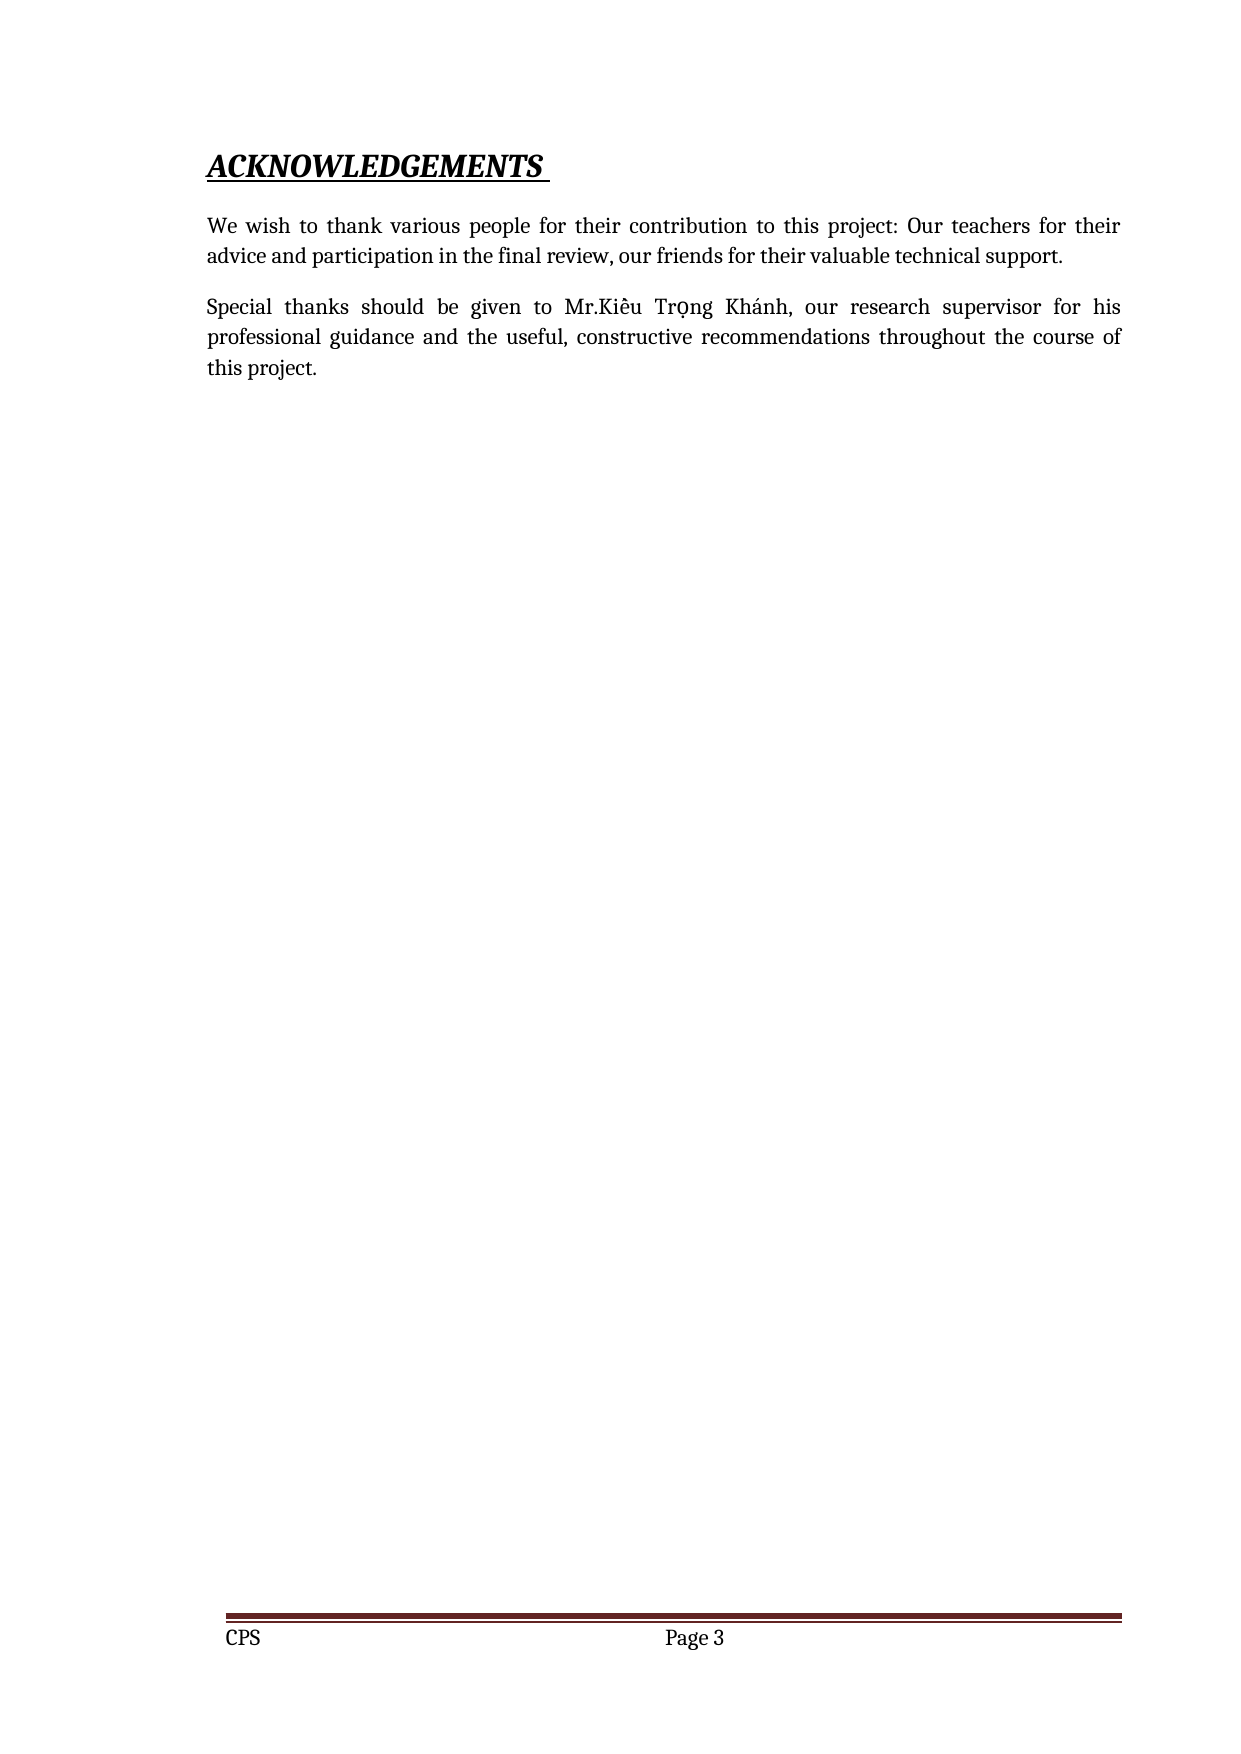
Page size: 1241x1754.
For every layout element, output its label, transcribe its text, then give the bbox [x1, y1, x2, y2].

text Special thanks should be given to Mr.Kiều Trọng Khánh, our research supervisor for his professional guidance and the useful, constructive recommendations throughout the course of this project. [207, 294, 1122, 381]
text ACKNOWLEDGEMENTS [207, 148, 1122, 186]
text We wish to thank various people for their contribution to this project: Our teachers for their advice and participation in the final review, our friends for their valuable technical support. [207, 213, 1122, 269]
